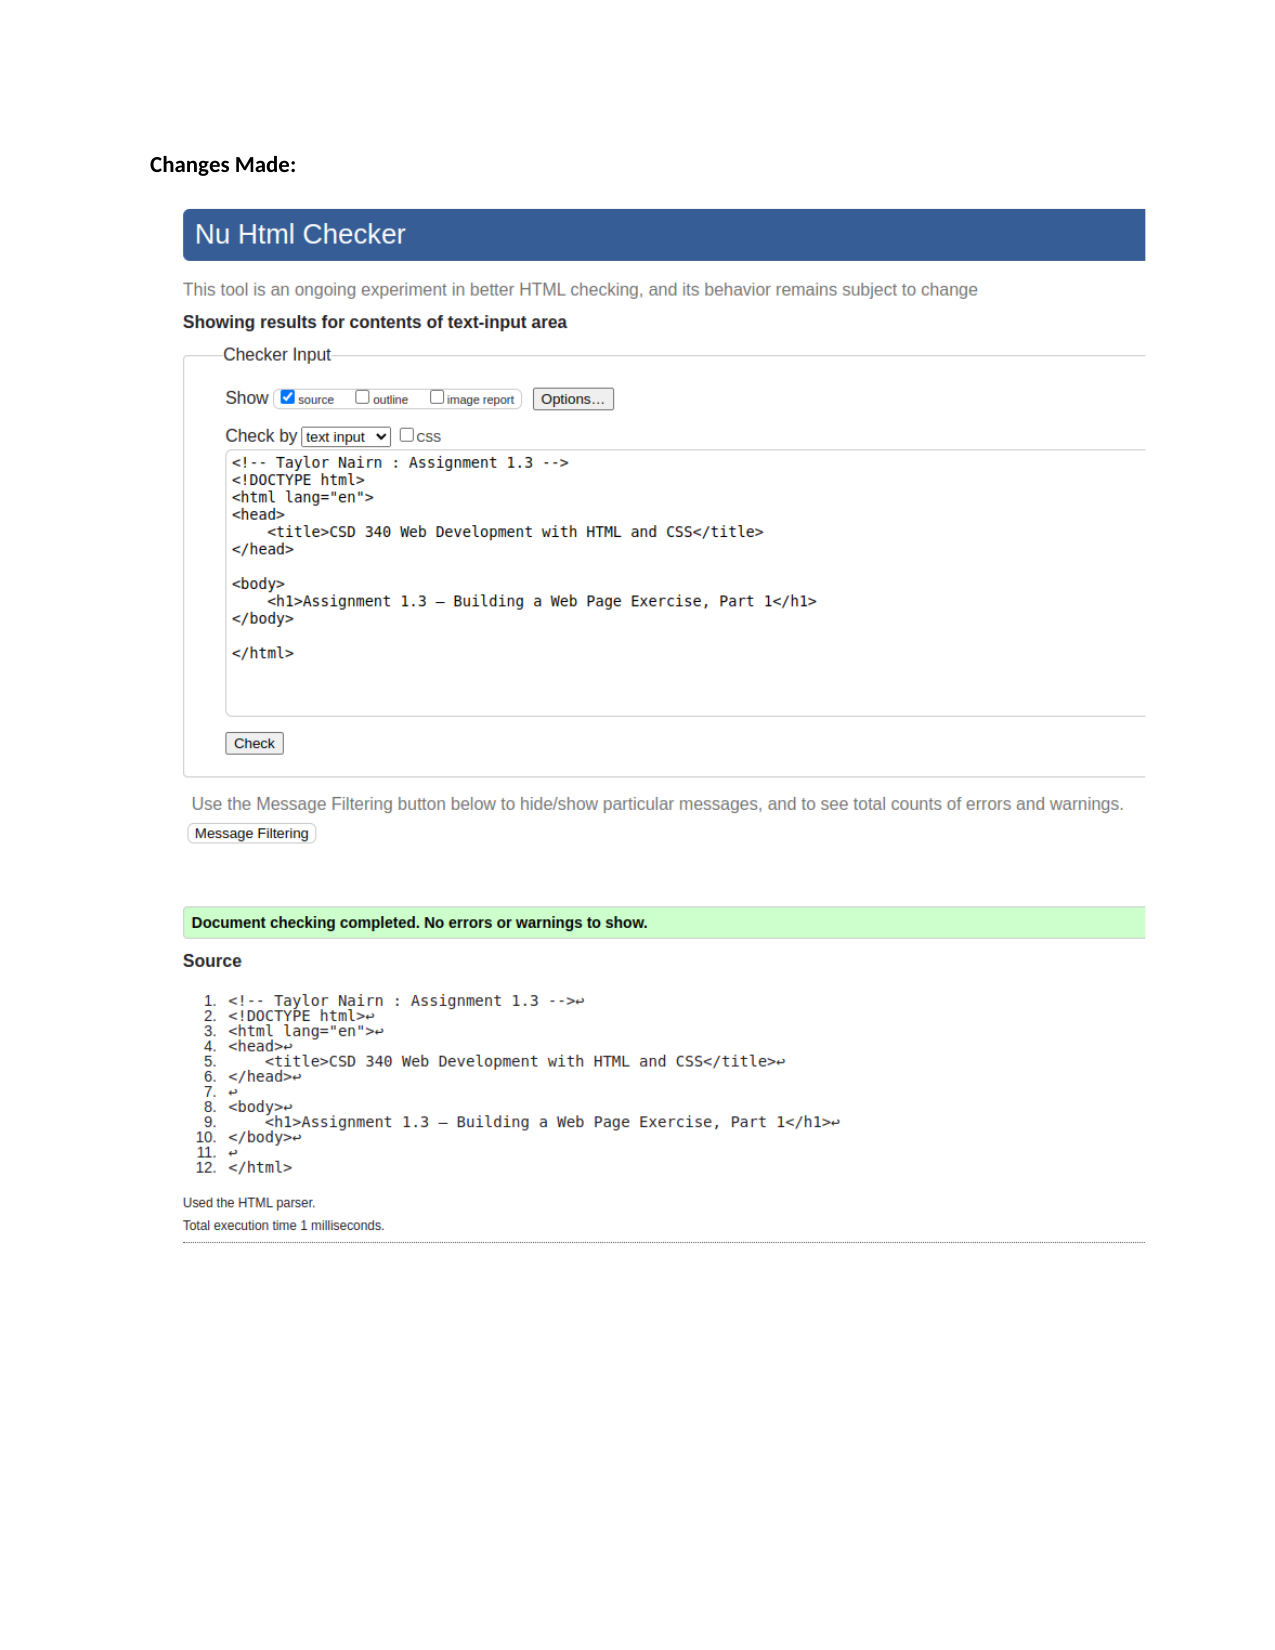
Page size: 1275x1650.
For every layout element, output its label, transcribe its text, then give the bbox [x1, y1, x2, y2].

text Changes Made: [150, 150, 1125, 178]
